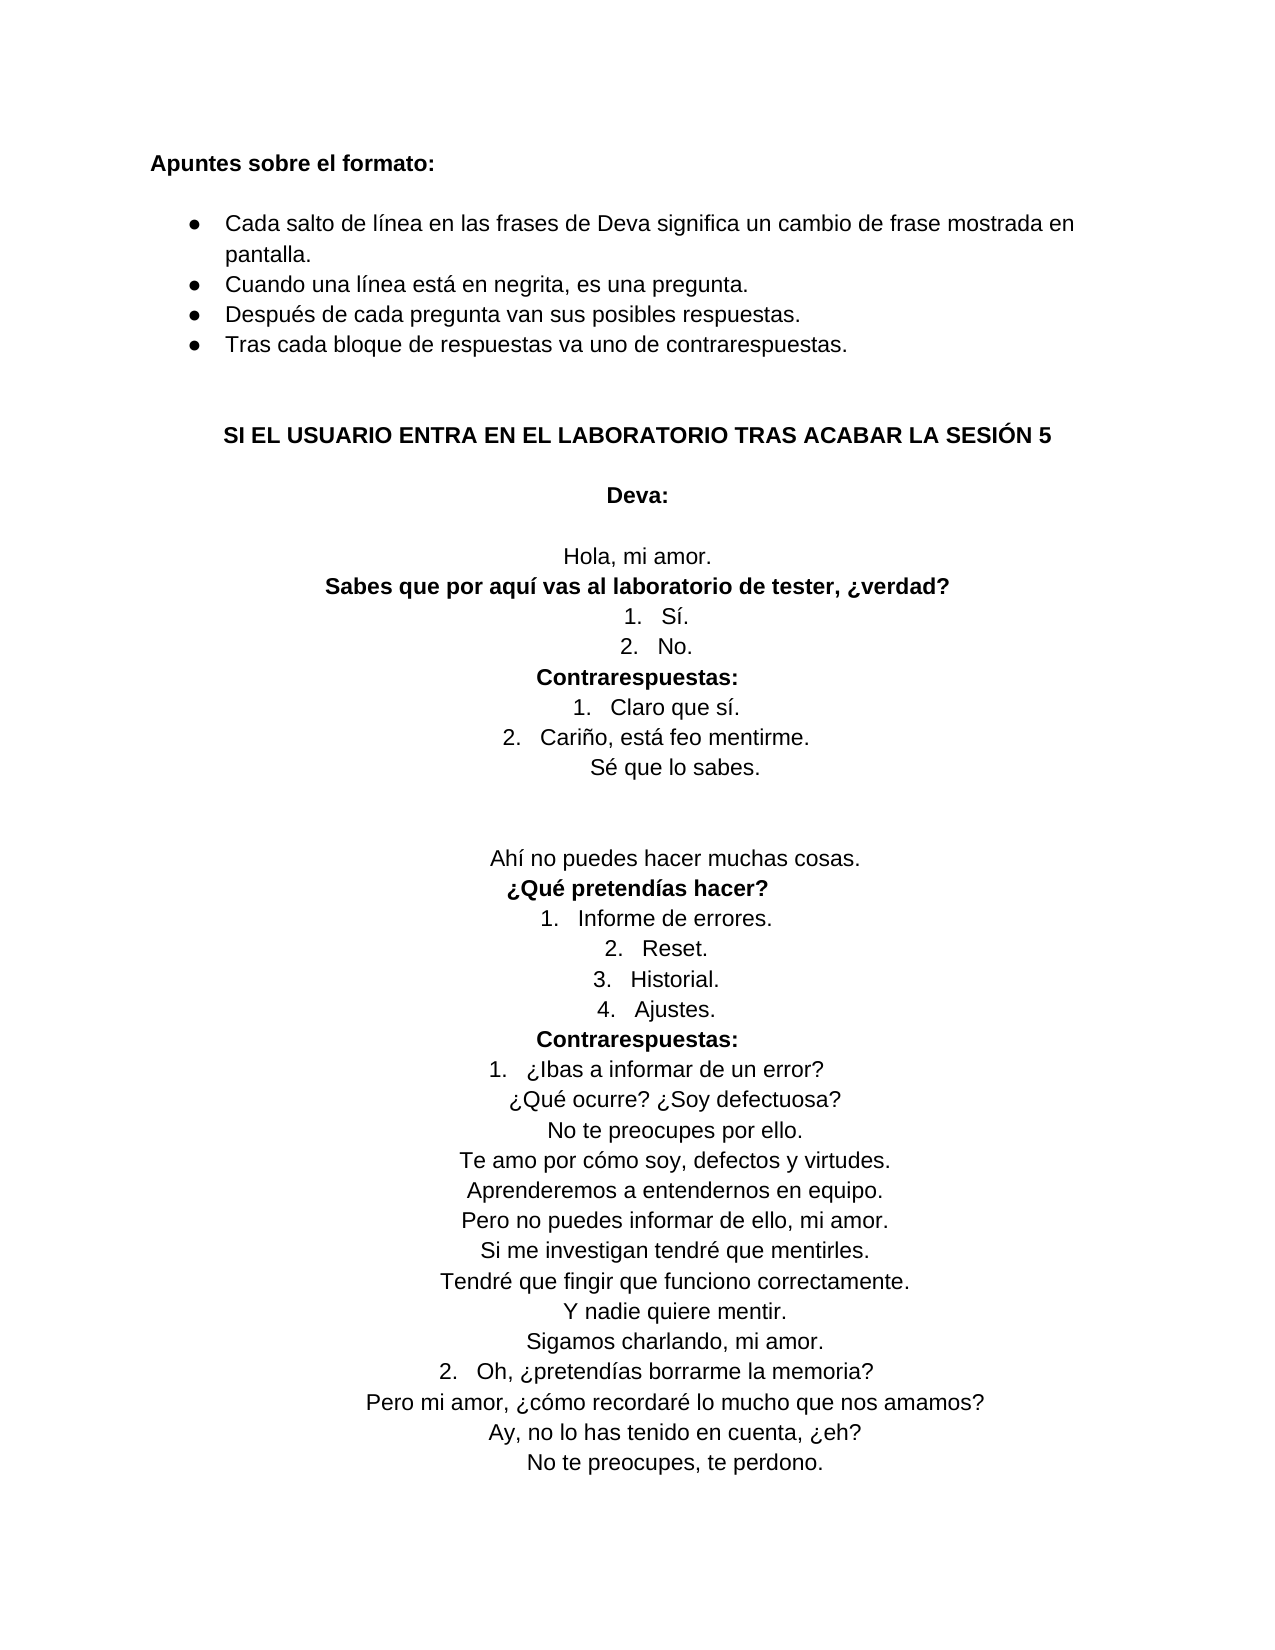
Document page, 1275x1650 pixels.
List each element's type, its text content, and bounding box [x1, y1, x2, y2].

text Sabes que por aquí vas al laboratorio de tester, ¿verdad? [150, 573, 1125, 599]
list Después de cada pregunta van sus posibles respuestas. [187, 301, 1125, 327]
text Tendré que fingir que funciono correctamente. [225, 1268, 1125, 1294]
text No te preocupes, te perdono. [225, 1449, 1125, 1475]
text Ahí no puedes hacer muchas cosas. [225, 845, 1125, 871]
list Informe de errores. [187, 905, 1125, 932]
list Tras cada bloque de respuestas va uno de contrarespuestas. [187, 331, 1125, 358]
list Reset. [187, 935, 1125, 962]
list Claro que sí. [187, 694, 1125, 720]
list Historial. [187, 966, 1125, 992]
list Ajustes. [187, 996, 1125, 1022]
text ¿Qué pretendías hacer? [150, 875, 1125, 901]
text Aprenderemos a entendernos en equipo. [225, 1177, 1125, 1203]
text Y nadie quiere mentir. [225, 1298, 1125, 1324]
list No. [187, 633, 1125, 660]
text Contrarespuestas: [150, 663, 1125, 690]
list ¿Ibas a informar de un error? [187, 1056, 1125, 1083]
text Pero mi amor, ¿cómo recordaré lo mucho que nos amamos? [225, 1388, 1125, 1415]
list Cada salto de línea en las frases de Deva significa un cambio de frase mostrada en pantalla. [187, 210, 1125, 267]
list Oh, ¿pretendías borrarme la memoria? [187, 1358, 1125, 1385]
text Contrarespuestas: [150, 1026, 1125, 1052]
text Te amo por cómo soy, defectos y virtudes. [225, 1147, 1125, 1173]
text Sigamos charlando, mi amor. [225, 1328, 1125, 1354]
text Si me investigan tendré que mentirles. [225, 1237, 1125, 1264]
text Apuntes sobre el formato: [150, 150, 1125, 176]
text Hola, mi amor. [150, 543, 1125, 569]
text Deva: [150, 482, 1125, 509]
text Sé que lo sabes. [225, 754, 1125, 781]
text ¿Qué ocurre? ¿Soy defectuosa? [225, 1086, 1125, 1113]
text Ay, no lo has tenido en cuenta, ¿eh? [225, 1419, 1125, 1445]
text No te preocupes por ello. [225, 1117, 1125, 1143]
text Pero no puedes informar de ello, mi amor. [225, 1207, 1125, 1234]
text SI EL USUARIO ENTRA EN EL LABORATORIO TRAS ACABAR LA SESIÓN 5 [150, 422, 1125, 448]
list Cariño, está feo mentirme. [187, 724, 1125, 750]
list Sí. [187, 603, 1125, 629]
list Cuando una línea está en negrita, es una pregunta. [187, 271, 1125, 297]
